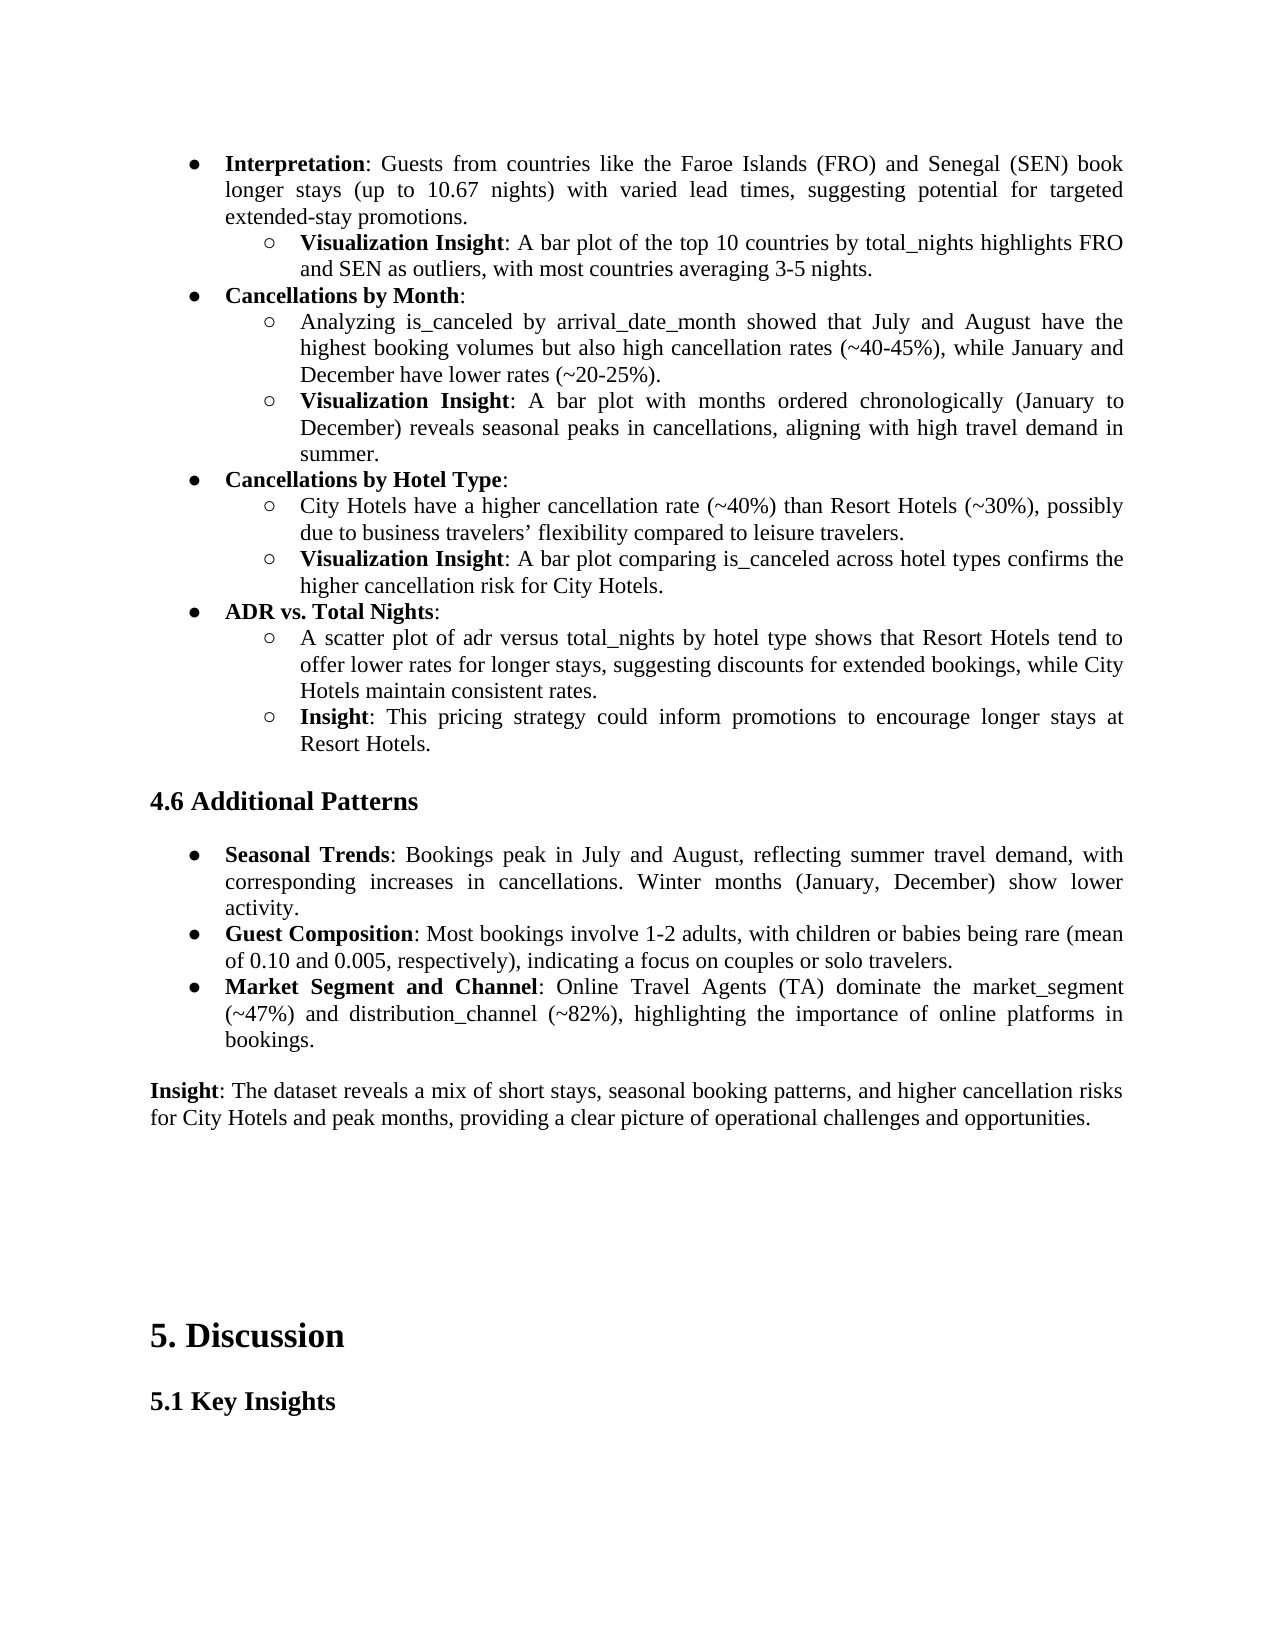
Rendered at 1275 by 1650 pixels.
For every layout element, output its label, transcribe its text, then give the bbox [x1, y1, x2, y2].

list Visualization Insight: A bar plot with months ordered chronologically (January to December) reveals seasonal peaks in cancellations, aligning with high travel demand in summer. [262, 387, 1125, 466]
text Insight: The dataset reveals a mix of short stays, seasonal booking patterns, and higher cancellation risks for City Hotels and peak months, providing a clear picture of operational challenges and opportunities. [150, 1077, 1125, 1130]
list Analyzing is_canceled by arrival_date_month showed that July and August have the highest booking volumes but also high cancellation rates (~40-45%), while January and December have lower rates (~20-25%). [262, 308, 1125, 387]
list Cancellations by Hotel Type: [187, 466, 1125, 493]
list Insight: This pricing strategy could inform promotions to encourage longer stays at Resort Hotels. [262, 703, 1125, 756]
list Visualization Insight: A bar plot of the top 10 countries by total_nights highlights FRO and SEN as outliers, with most countries averaging 3-5 nights. [262, 229, 1125, 282]
list City Hotels have a higher cancellation rate (~40%) than Resort Hotels (~30%), possibly due to business travelers’ flexibility compared to leisure travelers. [262, 493, 1125, 545]
list Interpretation: Guests from countries like the Faroe Islands (FRO) and Senegal (SEN) book longer stays (up to 10.67 nights) with varied lead times, suggesting potential for targeted extended-stay promotions. [187, 150, 1125, 229]
list Seasonal Trends: Bookings peak in July and August, reflecting summer travel demand, with corresponding increases in cancellations. Winter months (January, December) show lower activity. [187, 841, 1125, 921]
list Market Segment and Channel: Online Travel Agents (TA) dominate the market_segment (~47%) and distribution_channel (~82%), highlighting the importance of online platforms in bookings. [187, 973, 1125, 1052]
subtitle 4.6 Additional Patterns [150, 785, 1125, 816]
list Guest Composition: Most bookings involve 1-2 adults, with children or babies being rare (mean of 0.10 and 0.005, respectively), indicating a focus on couples or solo travelers. [187, 921, 1125, 973]
list Cancellations by Month: [187, 282, 1125, 308]
list Visualization Insight: A bar plot comparing is_canceled across hotel types confirms the higher cancellation risk for City Hotels. [262, 545, 1125, 598]
subtitle 5.1 Key Insights [150, 1384, 1125, 1416]
list ADR vs. Total Nights: [187, 598, 1125, 624]
list A scatter plot of adr versus total_nights by hotel type shows that Resort Hotels tend to offer lower rates for longer stays, suggesting discounts for extended bookings, while City Hotels maintain consistent rates. [262, 624, 1125, 703]
subtitle 5. Discussion [150, 1314, 1125, 1355]
